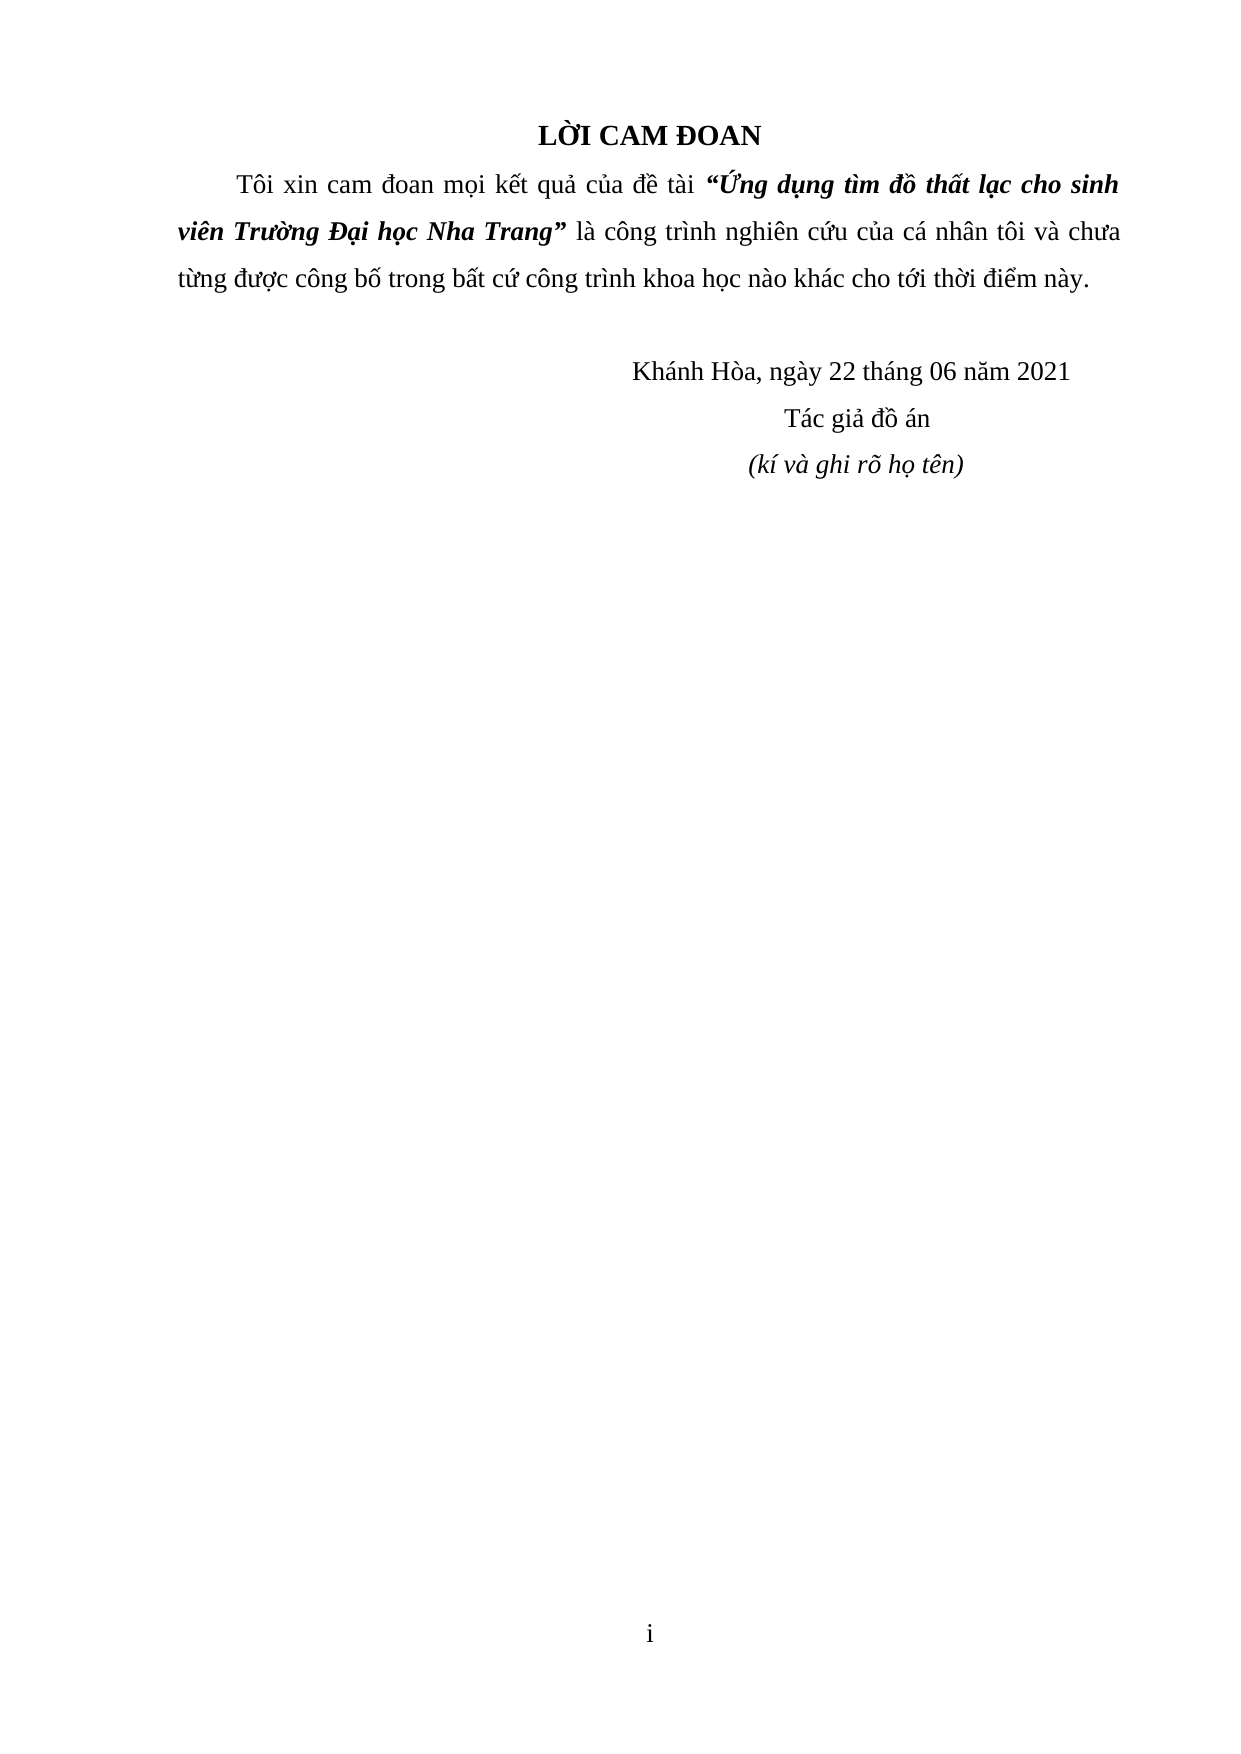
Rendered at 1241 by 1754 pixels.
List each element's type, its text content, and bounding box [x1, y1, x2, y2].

subtitle LỜI CAM ĐOAN [177, 118, 1122, 152]
text Tác giả đồ án [605, 402, 1109, 433]
text (kí và ghi rõ họ tên) [605, 448, 1109, 479]
text Tôi xin cam đoan mọi kết quả của đề tài “Ứng dụng tìm đồ thất lạc cho sinh viên Trường Đại học Nha Trang” là công trình nghiên cứu của cá nhân tôi và chưa từng được công bố trong bất cứ công trình khoa học nào khác cho tới thời điểm này. [178, 168, 1122, 293]
text Khánh Hòa, ngày 22 tháng 06 năm 2021 [178, 355, 1071, 386]
